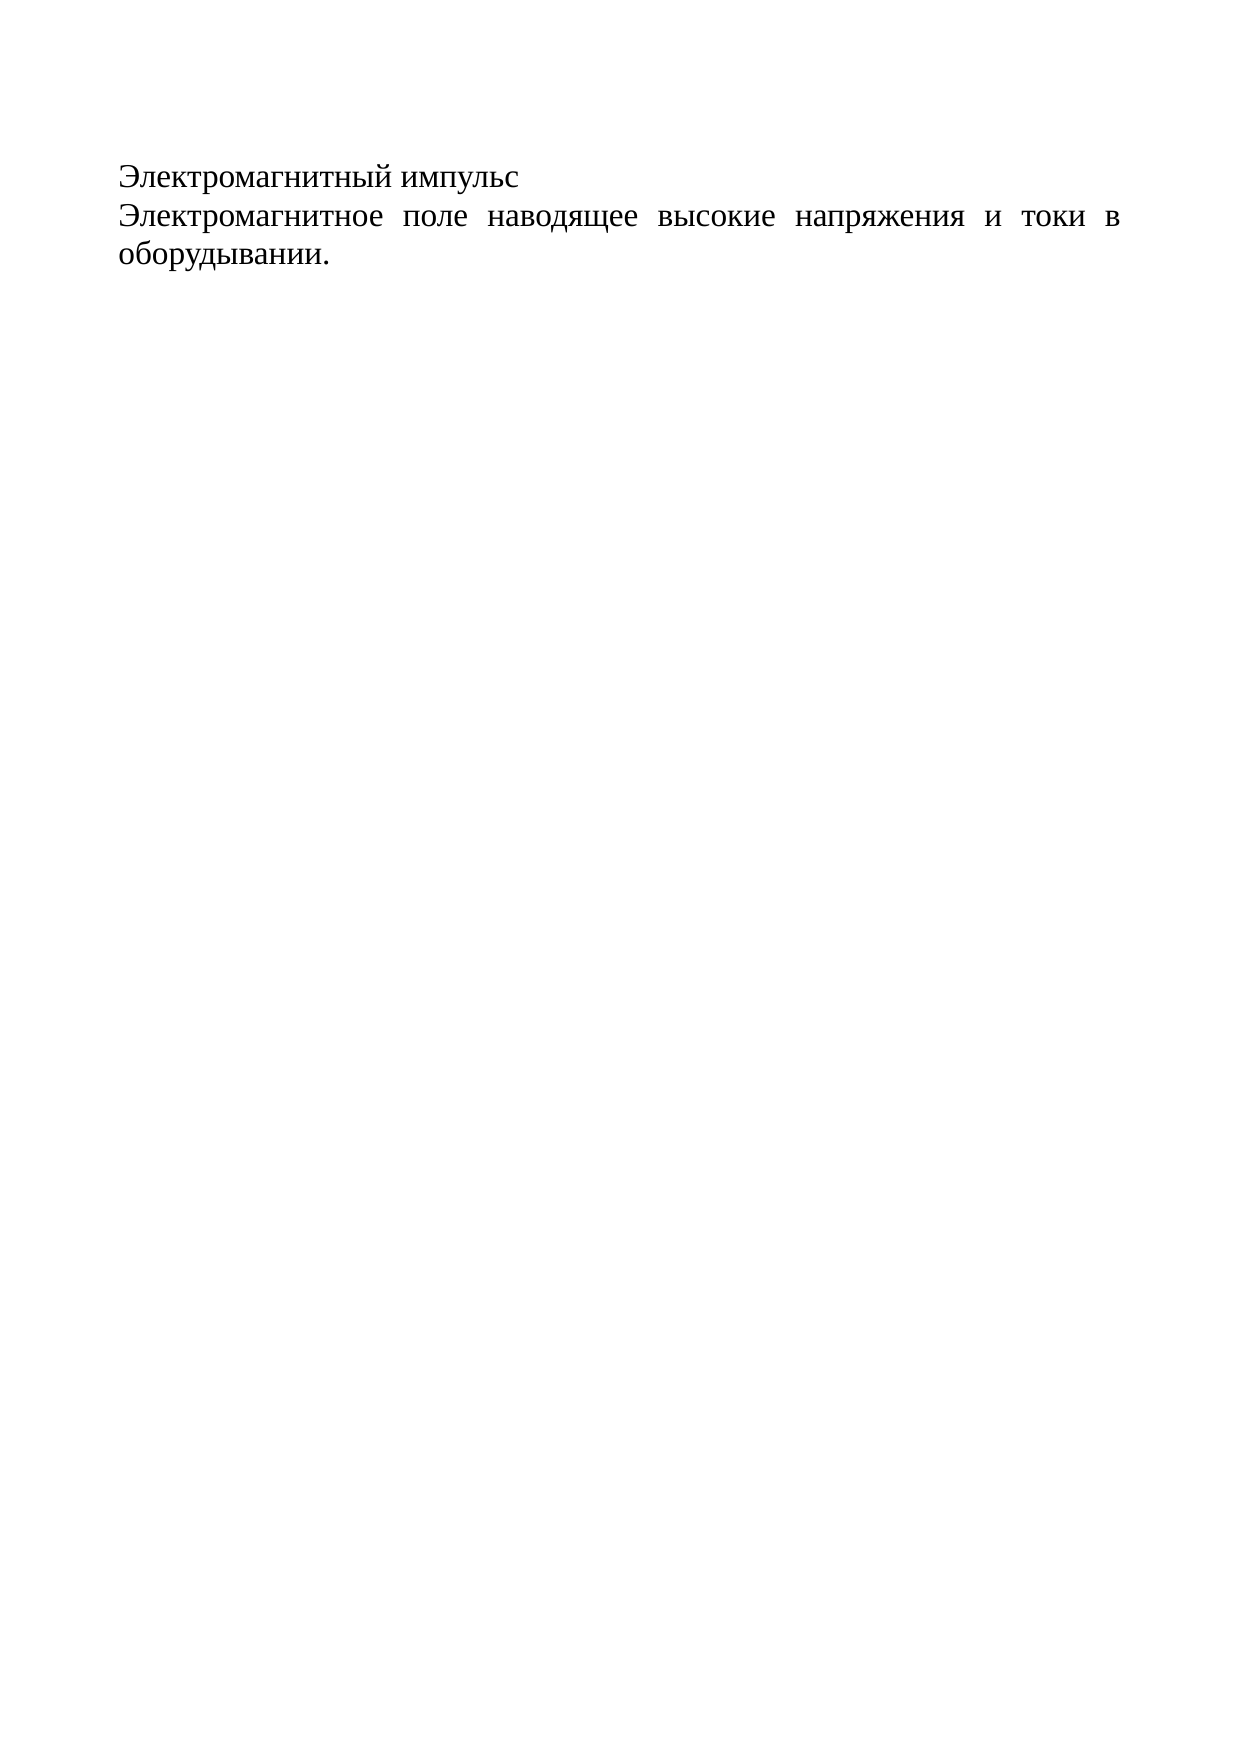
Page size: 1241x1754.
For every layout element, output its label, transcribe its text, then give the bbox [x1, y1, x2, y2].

text Электромагнитное поле наводящее высокие напряжения и токи в оборудывании. [118, 195, 1122, 271]
text Электромагнитный импульс [118, 156, 1122, 195]
